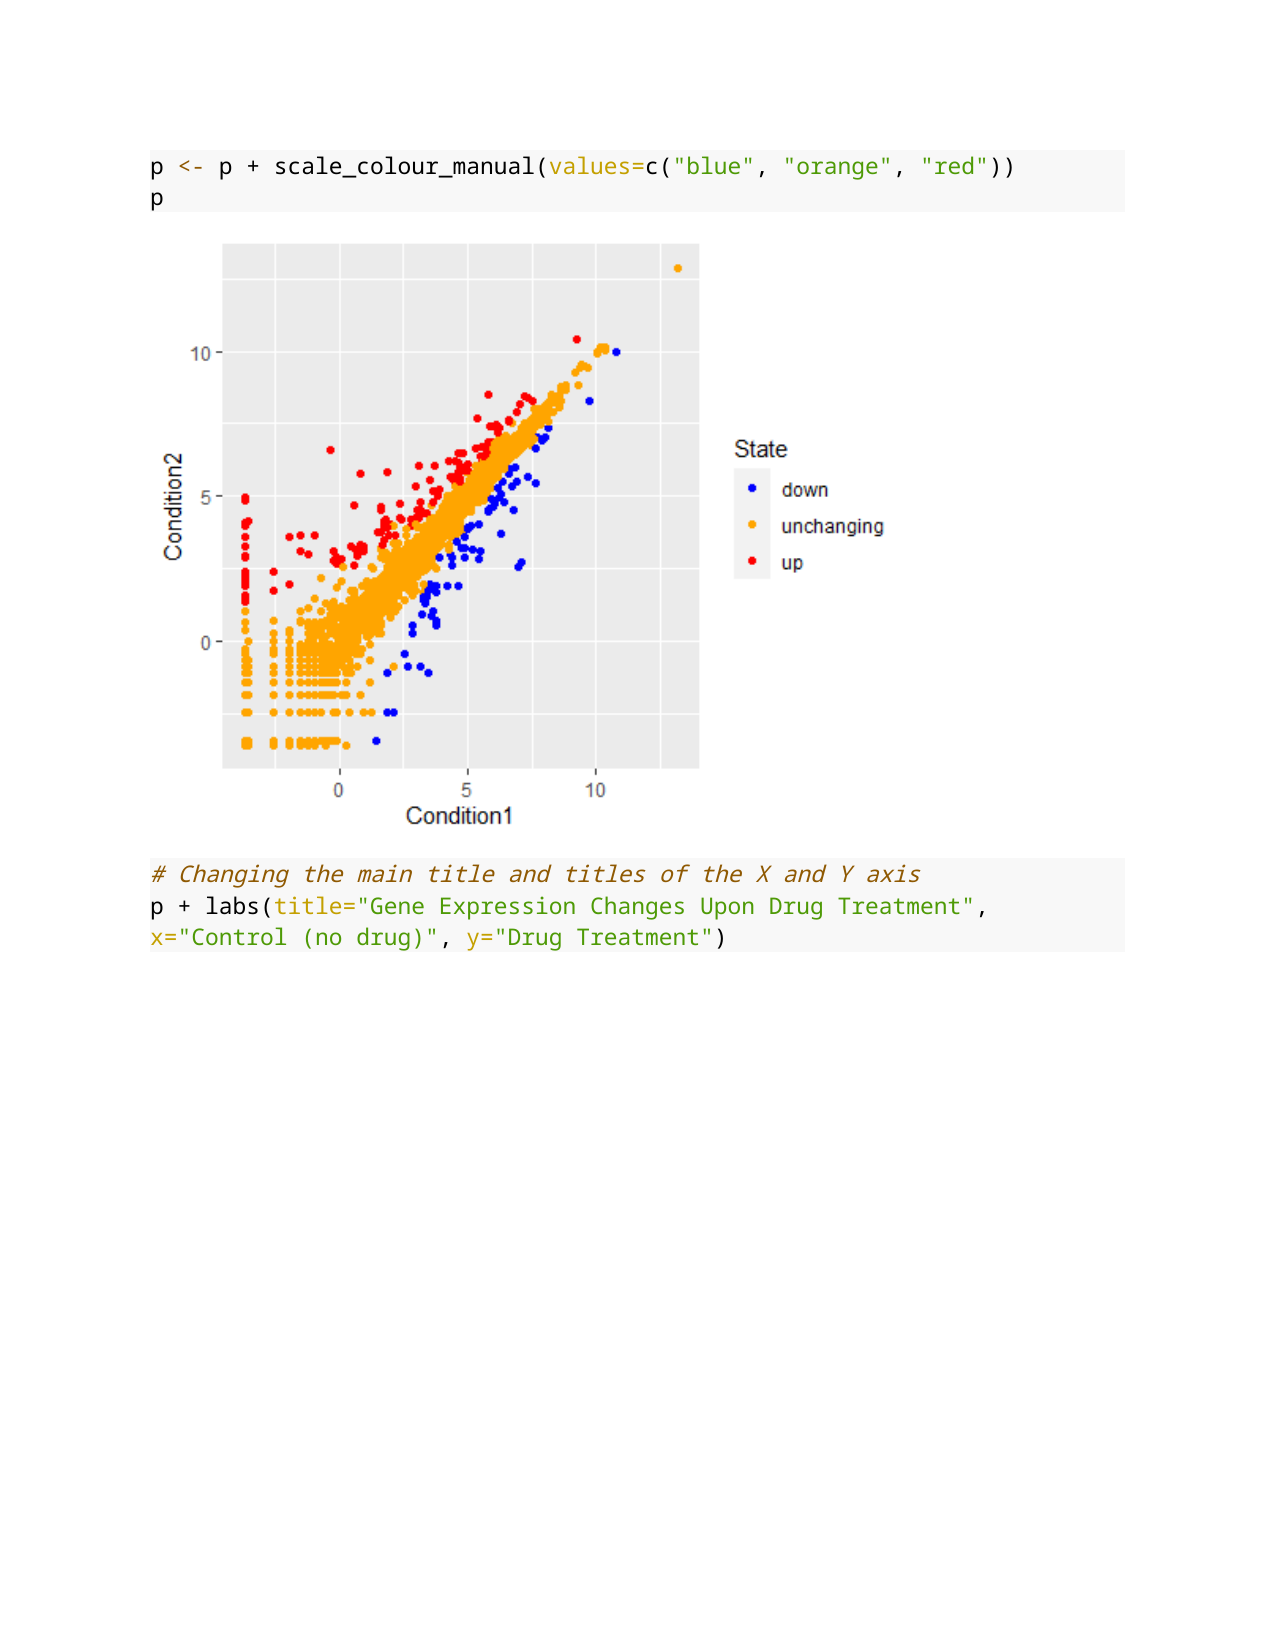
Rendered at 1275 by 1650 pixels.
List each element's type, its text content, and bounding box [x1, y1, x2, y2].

text # Changing the main title and titles of the X and Y axis p + labs(title="Gene Expression Changes Upon Drug Treatment", x="Control (no drug)", y="Drug Treatment") [150, 858, 1125, 952]
picture [150, 233, 908, 840]
